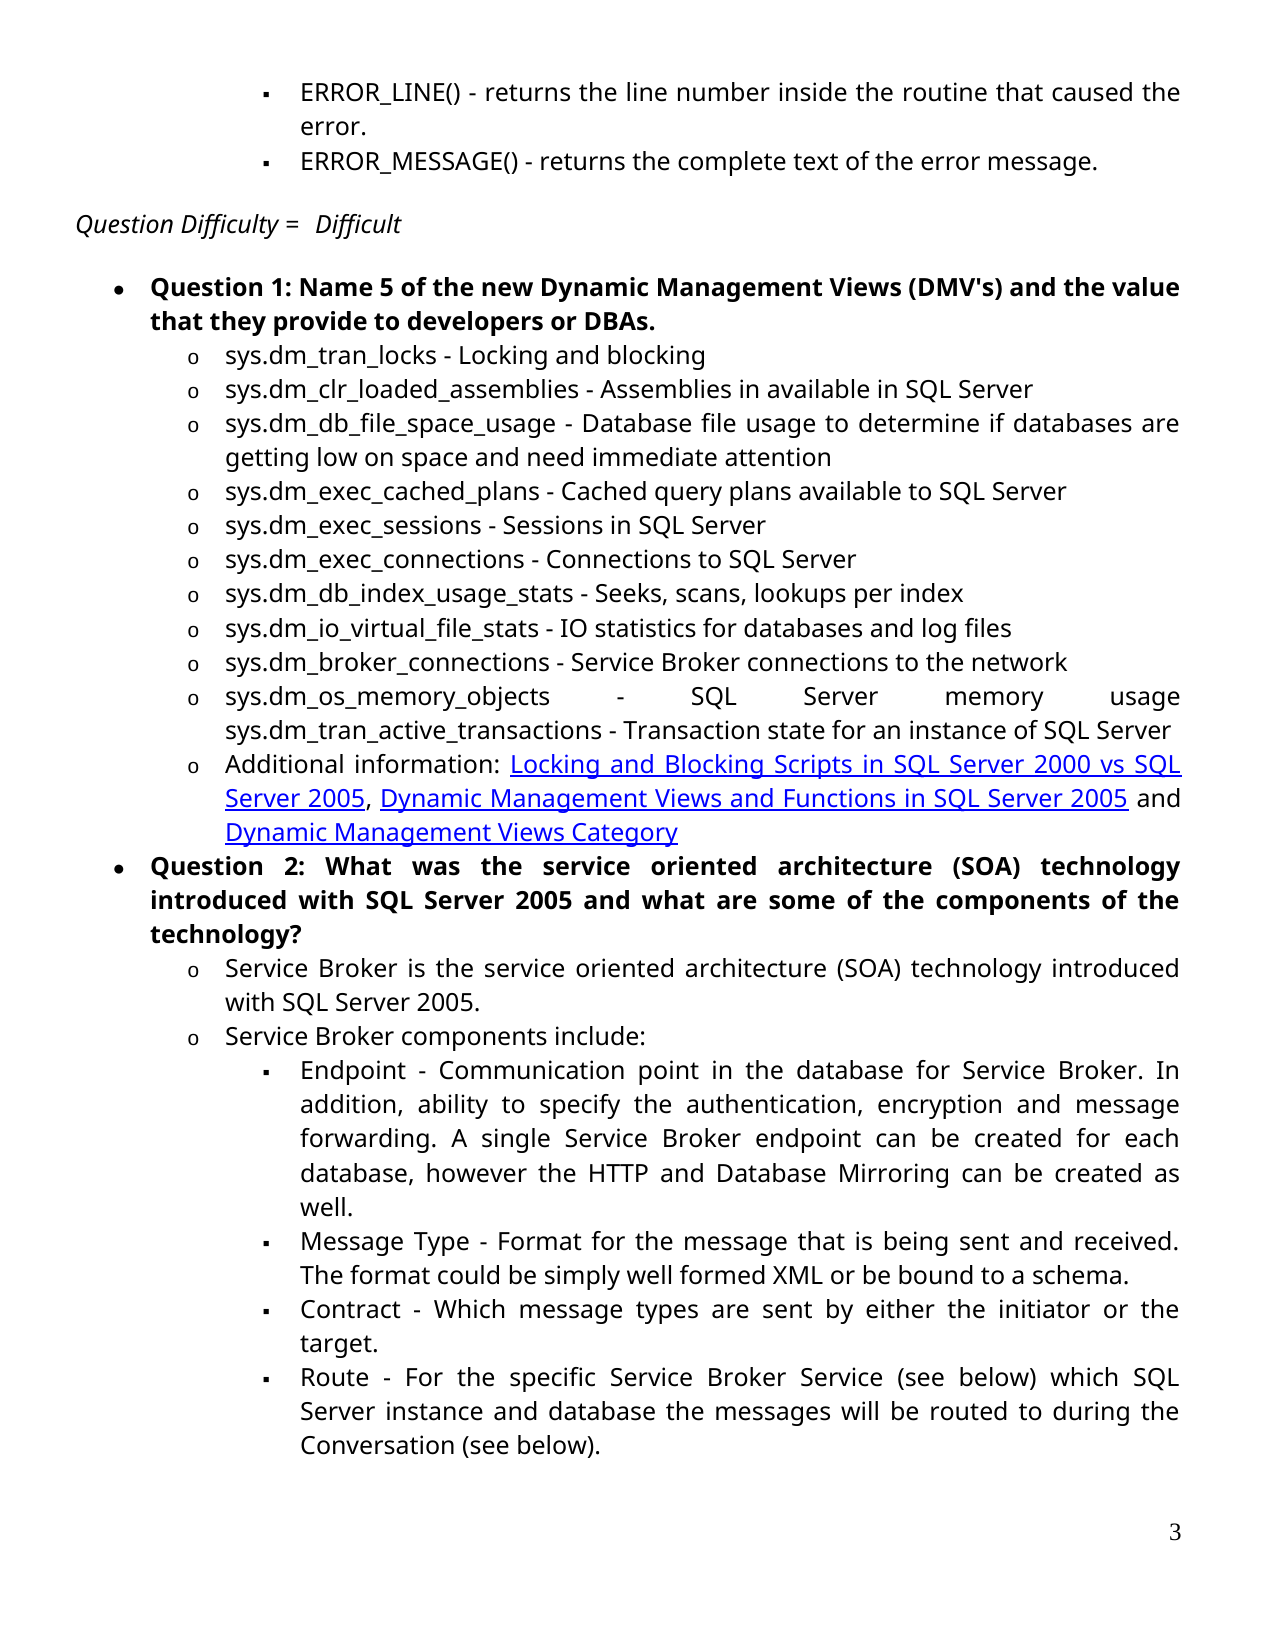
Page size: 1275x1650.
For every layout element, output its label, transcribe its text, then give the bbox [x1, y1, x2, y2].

list Service Broker components include: [187, 1019, 1181, 1053]
list ERROR_LINE() - returns the line number inside the routine that caused the error. [262, 75, 1181, 143]
list ERROR_MESSAGE() - returns the complete text of the error message. [262, 143, 1181, 177]
list sys.dm_exec_connections - Connections to SQL Server [187, 542, 1181, 576]
list sys.dm_db_file_space_usage - Database file usage to determine if databases are getting low on space and need immediate attention [187, 406, 1181, 474]
list Message Type - Format for the message that is being sent and received. The format could be simply well formed XML or be bound to a schema. [262, 1223, 1181, 1291]
list sys.dm_exec_sessions - Sessions in SQL Server [187, 508, 1181, 542]
list Question 1: Name 5 of the new Dynamic Management Views (DMV's) and the value that they provide to developers or DBAs. [112, 269, 1181, 338]
list sys.dm_os_memory_objects - SQL Server memory usage sys.dm_tran_active_transactions - Transaction state for an instance of SQL Server [187, 678, 1181, 746]
list Service Broker is the service oriented architecture (SOA) technology introduced with SQL Server 2005. [187, 951, 1181, 1019]
list sys.dm_tran_locks - Locking and blocking [187, 338, 1181, 372]
list Additional information: Locking and Blocking Scripts in SQL Server 2000 vs SQL Server 2005, Dynamic Management Views and Functions in SQL Server 2005 and Dynamic Management Views Category [187, 746, 1181, 849]
list Contract - Which message types are sent by either the initiator or the target. [262, 1291, 1181, 1359]
text Question Difficulty = Difficult [75, 206, 1181, 240]
list Route - For the specific Service Broker Service (see below) which SQL Server instance and database the messages will be routed to during the Conversation (see below). [262, 1359, 1181, 1462]
list sys.dm_broker_connections - Service Broker connections to the network [187, 644, 1181, 678]
list sys.dm_io_virtual_file_stats - IO statistics for databases and log files [187, 610, 1181, 644]
list sys.dm_exec_cached_plans - Cached query plans available to SQL Server [187, 474, 1181, 508]
list Question 2: What was the service oriented architecture (SOA) technology introduced with SQL Server 2005 and what are some of the components of the technology? [112, 849, 1181, 951]
list sys.dm_db_index_usage_stats - Seeks, scans, lookups per index [187, 576, 1181, 610]
list Endpoint - Communication point in the database for Service Broker. In addition, ability to specify the authentication, encryption and message forwarding. A single Service Broker endpoint can be created for each database, however the HTTP and Database Mirroring can be created as well. [262, 1053, 1181, 1223]
list sys.dm_clr_loaded_assemblies - Assemblies in available in SQL Server [187, 372, 1181, 406]
